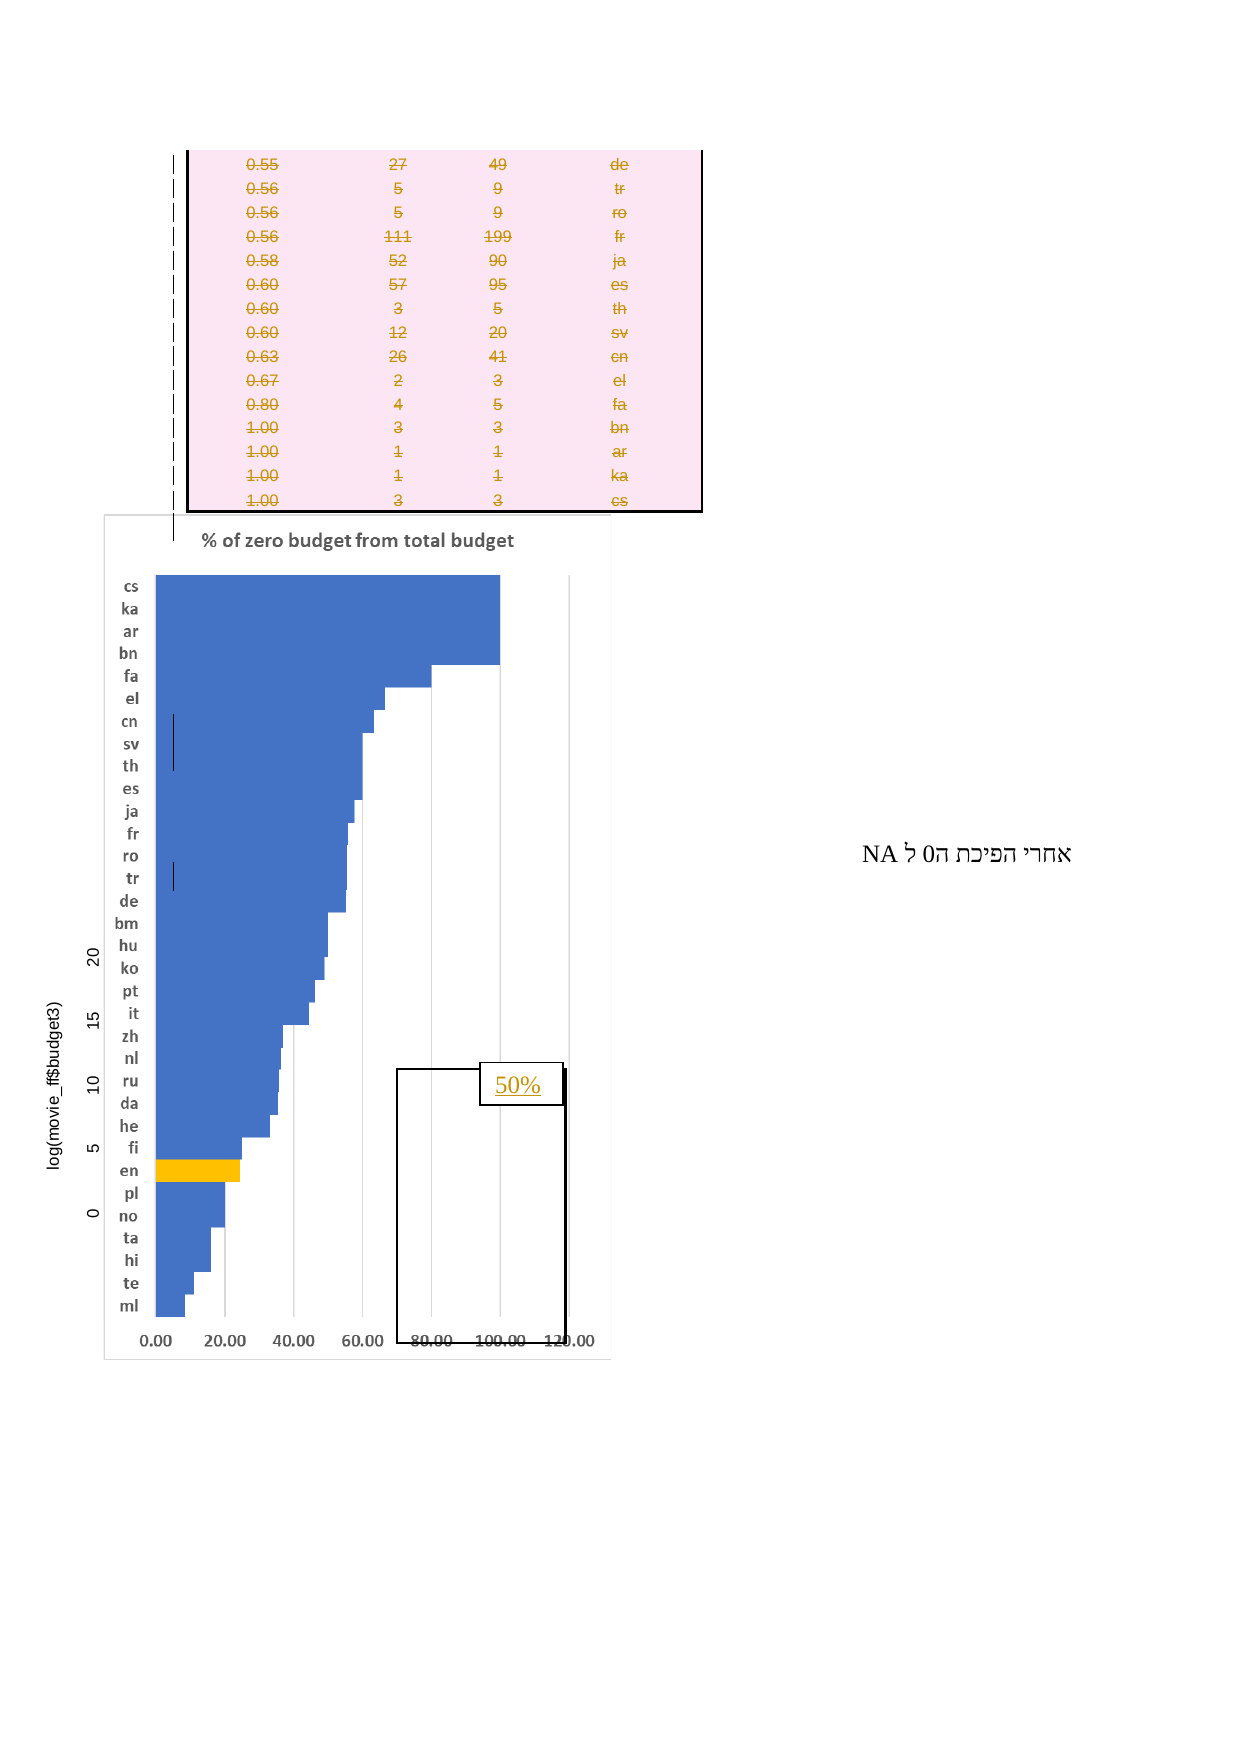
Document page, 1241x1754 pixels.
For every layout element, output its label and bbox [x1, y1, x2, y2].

picture [103, 514, 612, 1360]
